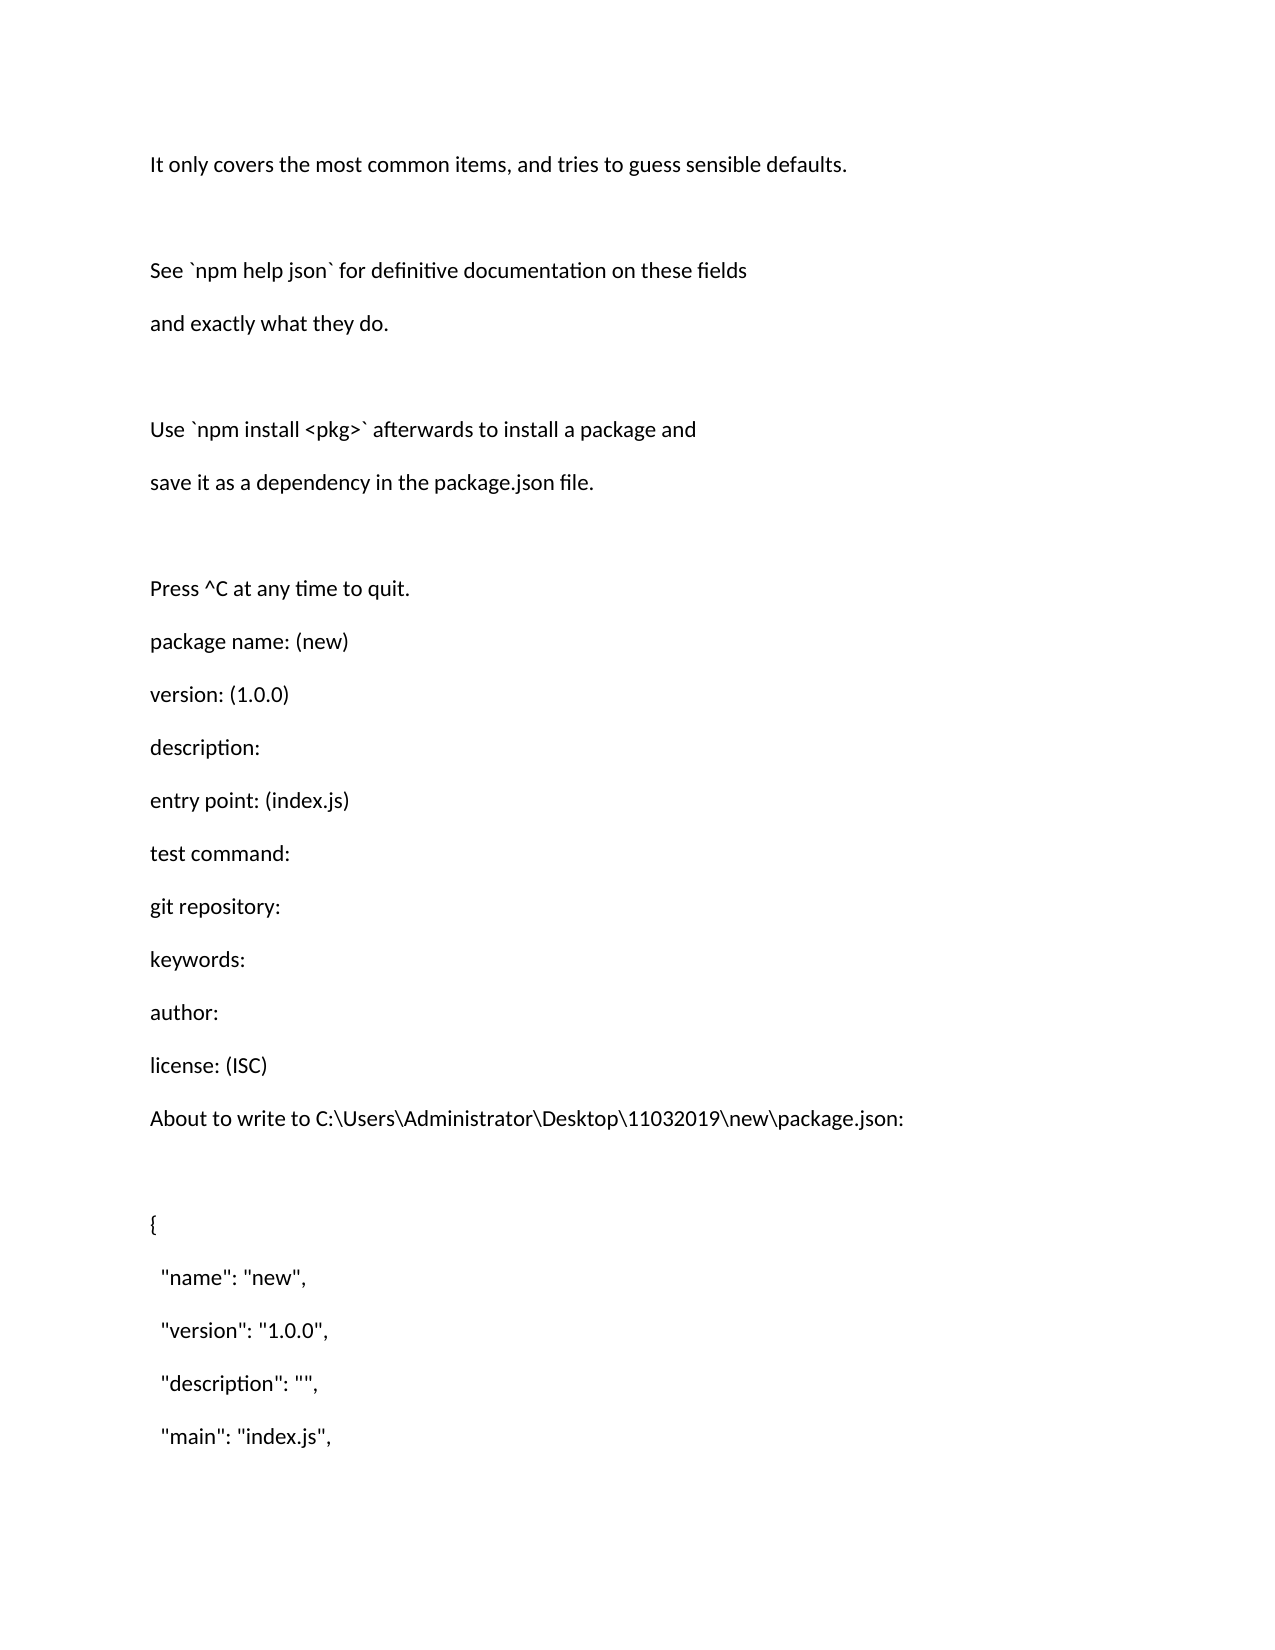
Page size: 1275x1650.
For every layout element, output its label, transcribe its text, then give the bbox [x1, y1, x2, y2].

text author: [150, 998, 1125, 1026]
text keywords: [150, 945, 1125, 973]
text It only covers the most common items, and tries to guess sensible defaults. [150, 150, 1125, 178]
text entry point: (index.js) [150, 786, 1125, 814]
text Use `npm install <pkg>` afterwards to install a package and [150, 415, 1125, 443]
text version: (1.0.0) [150, 680, 1125, 708]
text About to write to C:\Users\Administrator\Desktop\11032019\new\package.json: [150, 1104, 1125, 1132]
text "description": "", [150, 1369, 1125, 1397]
text git repository: [150, 892, 1125, 920]
text See `npm help json` for definitive documentation on these fields [150, 256, 1125, 284]
text save it as a dependency in the package.json file. [150, 468, 1125, 496]
text license: (ISC) [150, 1051, 1125, 1079]
text "main": "index.js", [150, 1422, 1125, 1451]
text Press ^C at any time to quit. [150, 574, 1125, 602]
text description: [150, 733, 1125, 761]
text "name": "new", [150, 1263, 1125, 1291]
text { [150, 1210, 1125, 1238]
text test command: [150, 839, 1125, 867]
text and exactly what they do. [150, 309, 1125, 337]
text package name: (new) [150, 627, 1125, 655]
text "version": "1.0.0", [150, 1316, 1125, 1344]
